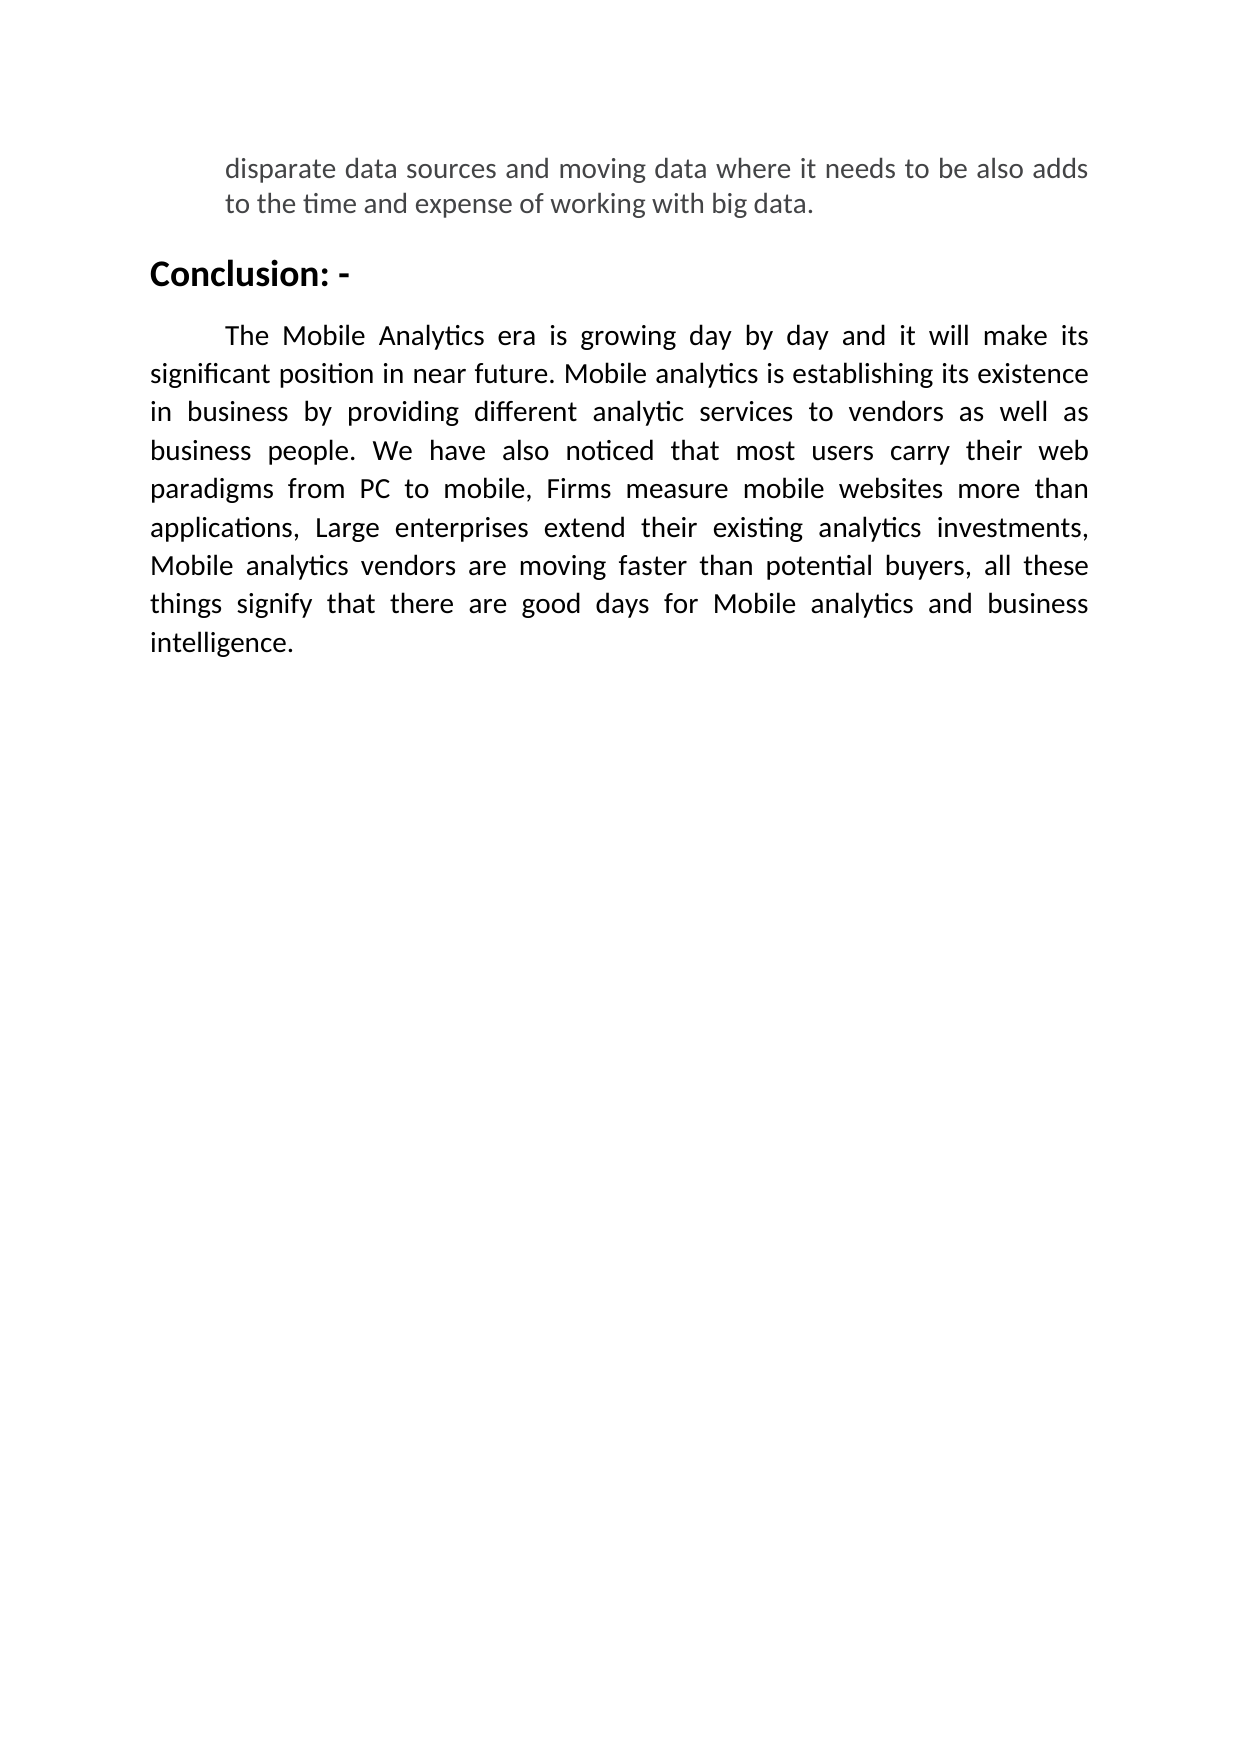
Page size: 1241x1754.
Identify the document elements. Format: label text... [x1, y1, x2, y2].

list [187, 150, 1090, 221]
text The Mobile Analytics era is growing day by day and it will make its significant position in near future. Mobile analytics is establishing its existence in business by providing different analytic services to vendors as well as business people. We have also noticed that most users carry their web paradigms from PC to mobile, Firms measure mobile websites more than applications, Large enterprises extend their existing analytics investments, Mobile analytics vendors are moving faster than potential buyers, all these things signify that there are good days for Mobile analytics and business intelligence. [150, 317, 1090, 660]
text Conclusion: - [150, 250, 1090, 296]
